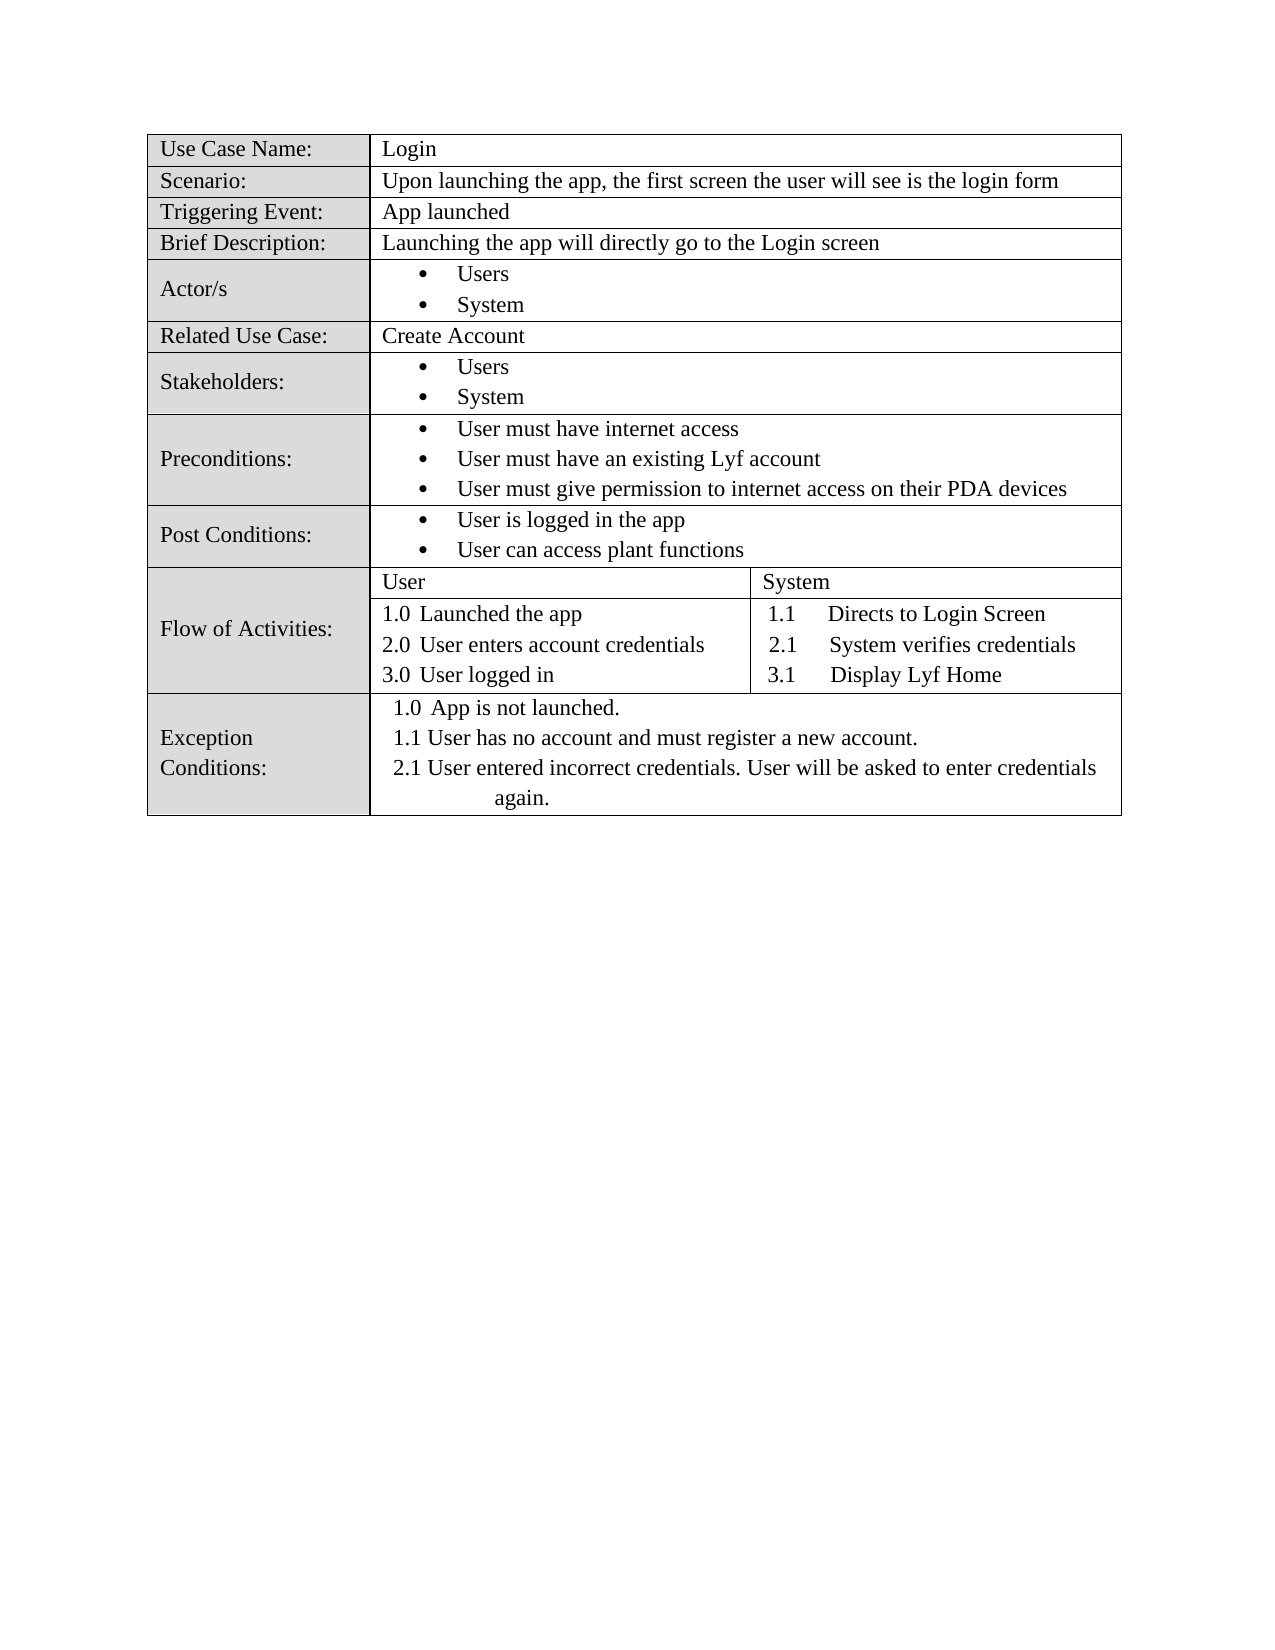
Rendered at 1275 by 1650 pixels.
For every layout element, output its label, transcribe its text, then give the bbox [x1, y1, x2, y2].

table_cell Directs to Login Screen System verifies credentials 3.1 Display Lyf Home [751, 599, 1121, 693]
table_cell Users System [371, 353, 1121, 413]
table_cell Preconditions: [148, 415, 369, 505]
table_cell Launching the app will directly go to the Login screen [371, 229, 1121, 259]
table_cell User [371, 568, 750, 598]
table_cell Brief Description: [148, 229, 369, 259]
table_cell Users System [371, 260, 1121, 321]
table_cell App launched [371, 198, 1121, 228]
table_cell Create Account [371, 322, 1121, 352]
table_cell Triggering Event: [148, 198, 369, 228]
table_cell Scenario: [148, 167, 369, 197]
table_header Login [371, 135, 1121, 166]
table_cell Flow of Activities: [148, 568, 369, 693]
table_cell System [751, 568, 1121, 598]
table_cell Launched the app User enters account credentials User logged in [371, 599, 750, 693]
table_cell Related Use Case: [148, 322, 369, 352]
table_cell Post Conditions: [148, 506, 369, 567]
table_cell Exception Conditions: [148, 694, 369, 814]
table_header Use Case Name: [148, 135, 369, 166]
table_cell Stakeholders: [148, 353, 369, 413]
table_cell Actor/s [148, 260, 369, 321]
table_cell User is logged in the app User can access plant functions [371, 506, 1121, 567]
table_cell Upon launching the app, the first screen the user will see is the login form [371, 167, 1121, 197]
table_cell App is not launched. 1.1 User has no account and must register a new account. 2.1 User entered incorrect credentials. User will be asked to enter credentials again. [371, 694, 1121, 814]
table_cell User must have internet access User must have an existing Lyf account User must give permission to internet access on their PDA devices [371, 415, 1121, 505]
